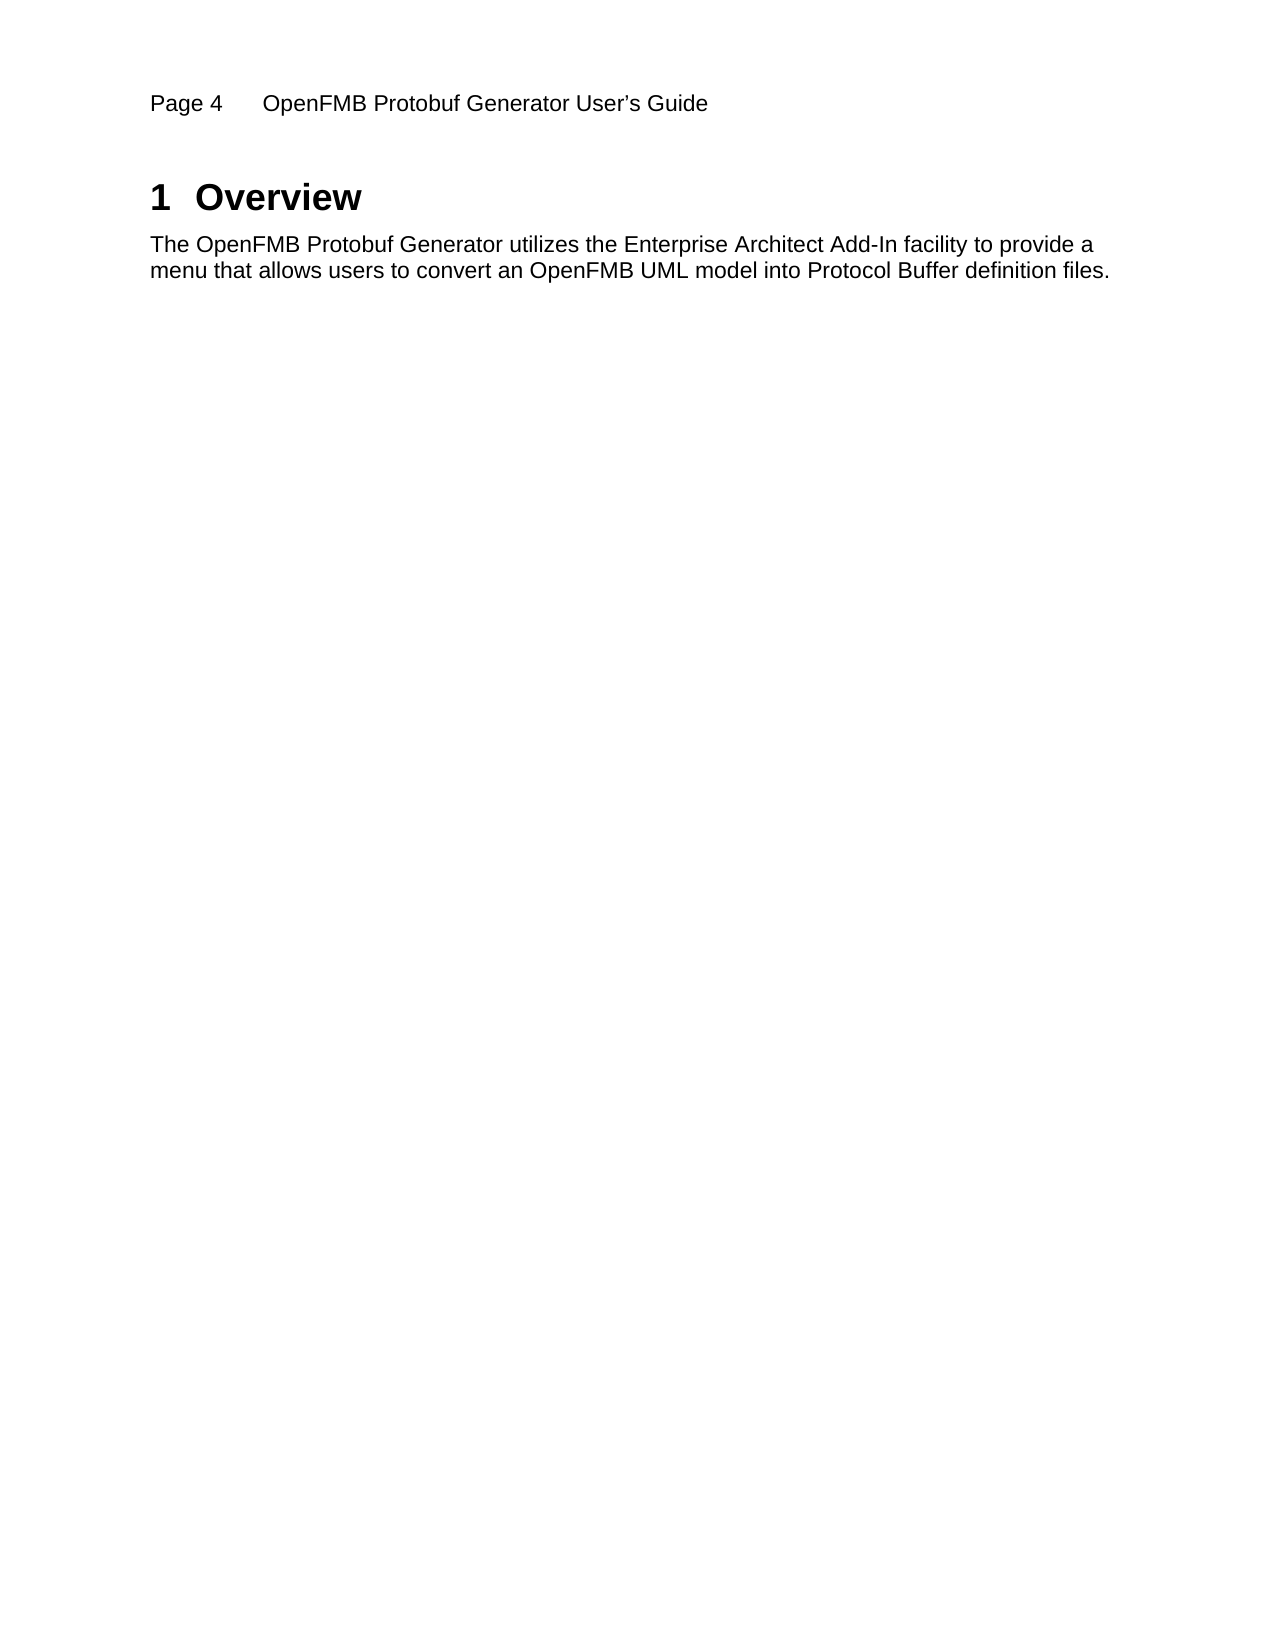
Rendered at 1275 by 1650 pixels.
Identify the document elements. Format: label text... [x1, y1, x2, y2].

text The OpenFMB Protobuf Generator utilizes the Enterprise Architect Add-In facility to provide a menu that allows users to convert an OpenFMB UML model into Protocol Buffer definition files. [150, 231, 1125, 283]
subtitle Overview [150, 175, 1125, 218]
